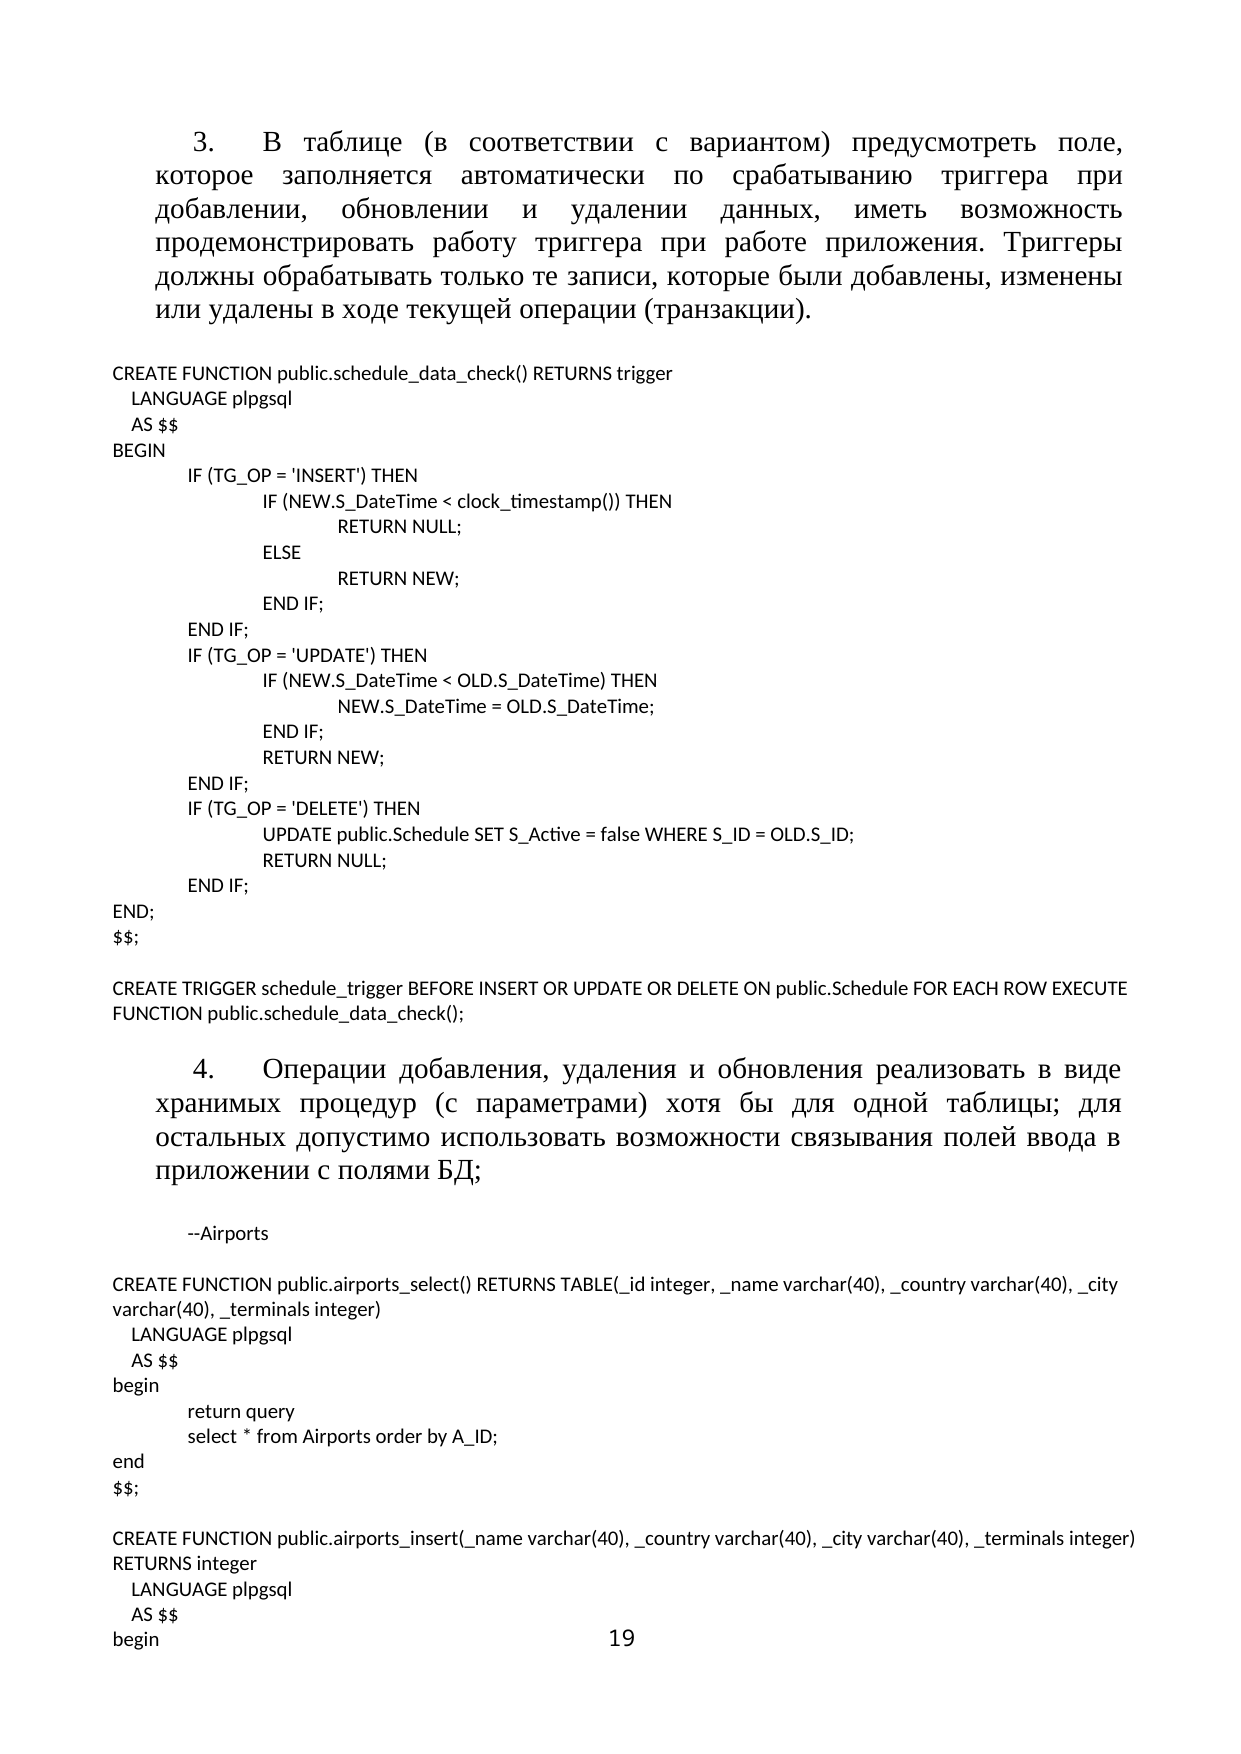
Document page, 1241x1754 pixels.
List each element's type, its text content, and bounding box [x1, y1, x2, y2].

text END IF; [112, 616, 1161, 642]
text AS $$ [112, 1601, 1161, 1627]
text return query [112, 1398, 1161, 1423]
text UPDATE public.Schedule SET S_Active = false WHERE S_ID = OLD.S_ID; [112, 821, 1161, 847]
text CREATE FUNCTION public.airports_select() RETURNS TABLE(_id integer, _name varchar(40), _country varchar(40), _city varchar(40), _terminals integer) [112, 1271, 1161, 1322]
text LANGUAGE plpgsql [112, 386, 1161, 411]
text RETURN NEW; [112, 744, 1161, 770]
text RETURN NEW; [112, 565, 1161, 590]
text $$; [112, 924, 1161, 949]
text RETURN NULL; [112, 514, 1161, 539]
subtitle Операции добавления, удаления и обновления реализовать в виде хранимых процедур (с параметрами) хотя бы для одной таблицы; для остальных допустимо использовать возможности связывания полей ввода в приложении с полями БД; [155, 1052, 1121, 1186]
text END IF; [112, 872, 1161, 898]
text END IF; [112, 770, 1161, 795]
text LANGUAGE plpgsql [112, 1322, 1161, 1347]
text LANGUAGE plpgsql [112, 1576, 1161, 1601]
text begin [112, 1372, 1161, 1398]
text CREATE FUNCTION public.schedule_data_check() RETURNS trigger [112, 360, 1161, 385]
text CREATE TRIGGER schedule_trigger BEFORE INSERT OR UPDATE OR DELETE ON public.Schedule FOR EACH ROW EXECUTE FUNCTION public.schedule_data_check(); [112, 975, 1161, 1026]
subtitle В таблице (в соответствии с вариантом) предусмотреть поле, которое заполняется автоматически по срабатыванию триггера при добавлении, обновлении и удалении данных, иметь возможность продемонстрировать работу триггера при работе приложения. Триггеры должны обрабатывать только те записи, которые были добавлены, изменены или удалены в ходе текущей операции (транзакции). [155, 124, 1123, 325]
text $$; [112, 1474, 1161, 1499]
text begin [112, 1627, 1161, 1652]
text AS $$ [112, 411, 1161, 437]
text --Airports [112, 1220, 1161, 1245]
text AS $$ [112, 1347, 1161, 1372]
text CREATE FUNCTION public.airports_insert(_name varchar(40), _country varchar(40), _city varchar(40), _terminals integer) RETURNS integer [112, 1525, 1161, 1576]
text ELSE [112, 539, 1161, 565]
text RETURN NULL; [112, 847, 1161, 872]
text IF (TG_OP = 'DELETE') THEN [112, 796, 1161, 821]
text IF (NEW.S_DateTime < OLD.S_DateTime) THEN [112, 667, 1161, 693]
text END; [112, 898, 1161, 923]
text end [112, 1449, 1161, 1474]
text IF (TG_OP = 'UPDATE') THEN [112, 642, 1161, 667]
text END IF; [112, 591, 1161, 616]
text IF (TG_OP = 'INSERT') THEN [112, 462, 1161, 488]
text END IF; [112, 719, 1161, 744]
text BEGIN [112, 437, 1161, 462]
text select * from Airports order by A_ID; [112, 1423, 1161, 1449]
text NEW.S_DateTime = OLD.S_DateTime; [112, 693, 1161, 718]
text IF (NEW.S_DateTime < clock_timestamp()) THEN [112, 488, 1161, 513]
